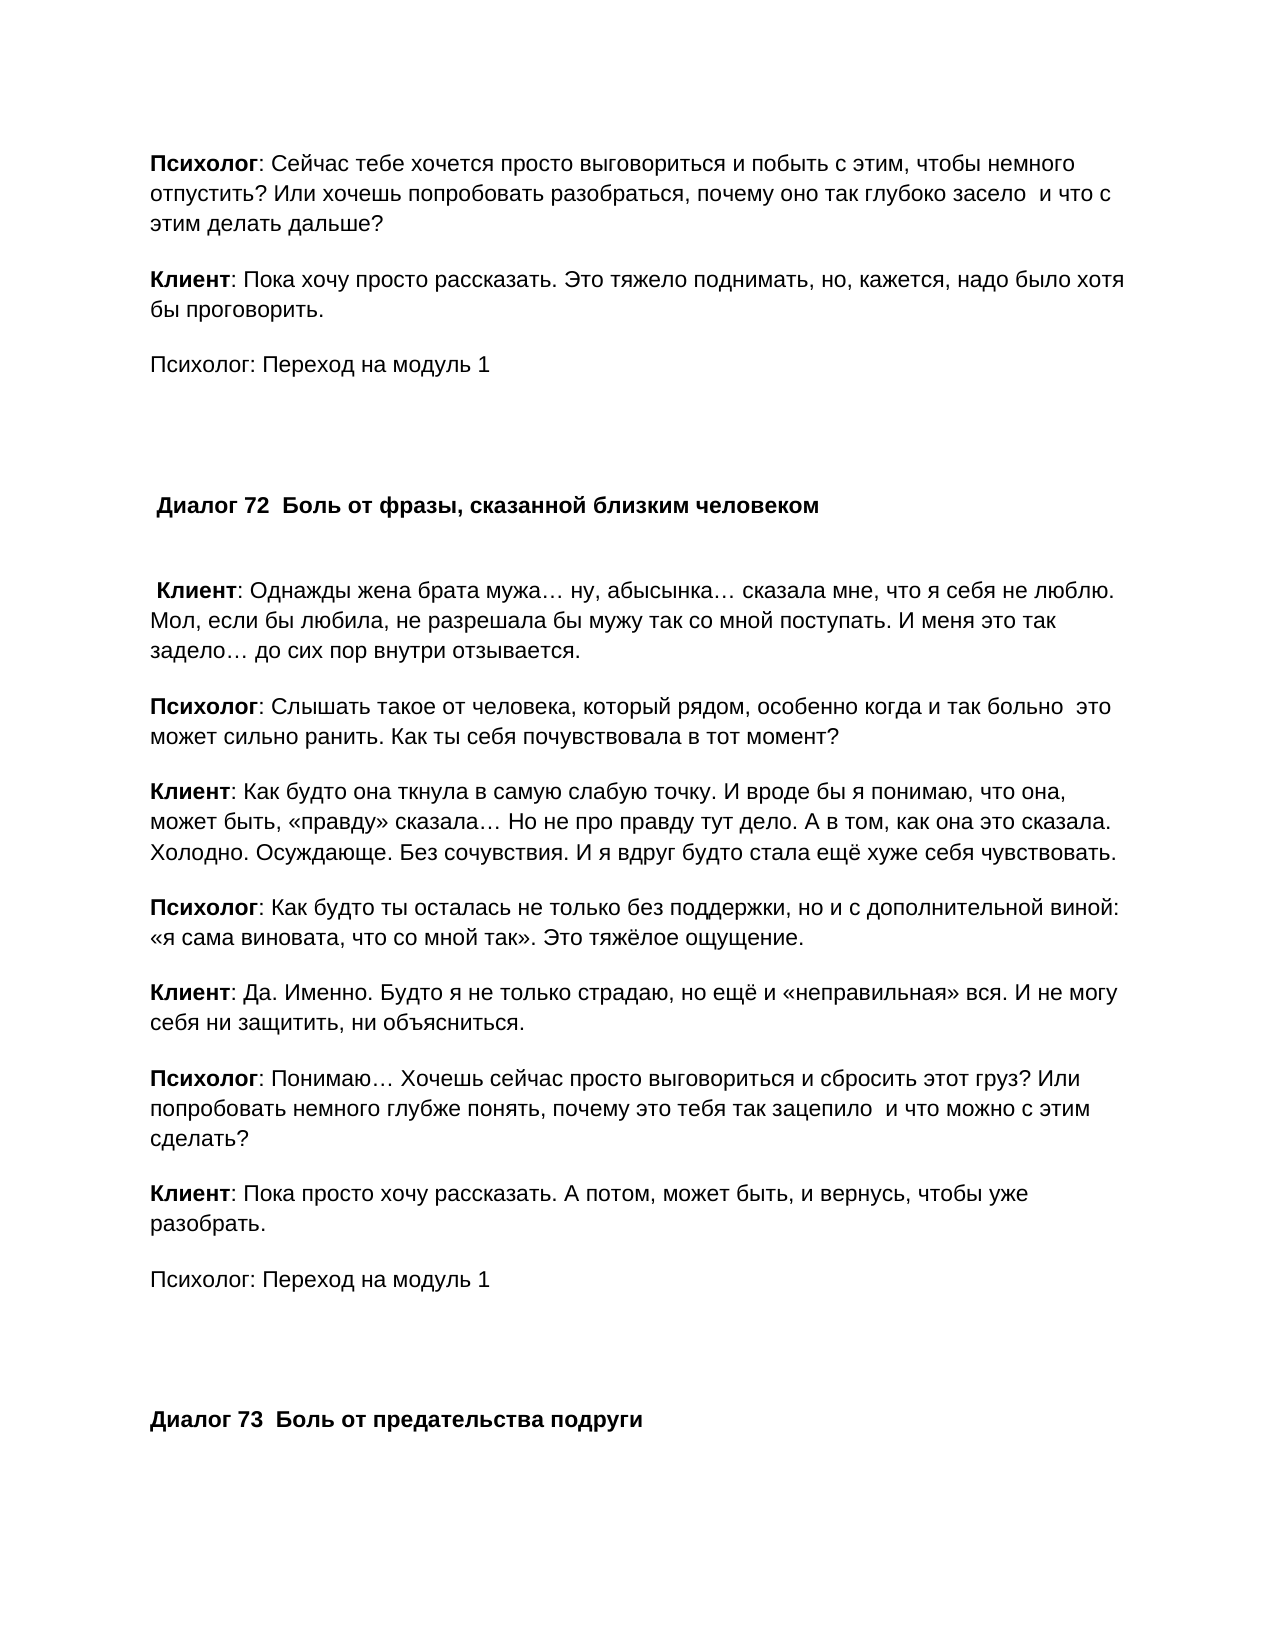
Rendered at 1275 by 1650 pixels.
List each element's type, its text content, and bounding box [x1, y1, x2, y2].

text Психолог: Сейчас тебе хочется просто выговориться и побыть с этим, чтобы немного отпустить? Или хочешь попробовать разобраться, почему оно так глубоко засело и что с этим делать дальше? [150, 150, 1125, 237]
text Клиент: Да. Именно. Будто я не только страдаю, но ещё и «неправильная» вся. И не могу себя ни защитить, ни объясниться. [150, 979, 1125, 1036]
text Психолог: Переход на модуль 1 [150, 351, 1125, 377]
text Клиент: Пока просто хочу рассказать. А потом, может быть, и вернусь, чтобы уже разобрать. [150, 1180, 1125, 1237]
text Клиент: Как будто она ткнула в самую слабую точку. И вроде бы я понимаю, что она, может быть, «правду» сказала… Но не про правду тут дело. А в том, как она это сказала. Холодно. Осуждающе. Без сочувствия. И я вдруг будто стала ещё хуже себя чувствовать. [150, 778, 1125, 865]
text Диалог 73 Боль от предательства подруги [150, 1406, 1125, 1433]
text Психолог: Как будто ты осталась не только без поддержки, но и с дополнительной виной: «я сама виновата, что со мной так». Это тяжёлое ощущение. [150, 894, 1125, 950]
text Клиент: Пока хочу просто рассказать. Это тяжело поднимать, но, кажется, надо было хотя бы проговорить. [150, 266, 1125, 322]
text Психолог: Понимаю… Хочешь сейчас просто выговориться и сбросить этот груз? Или попробовать немного глубже понять, почему это тебя так зацепило и что можно с этим сделать? [150, 1064, 1125, 1151]
text Клиент: Однажды жена брата мужа… ну, абысынка… сказала мне, что я себя не люблю. Мол, если бы любила, не разрешала бы мужу так со мной поступать. И меня это так задело… до сих пор внутри отзывается. [150, 547, 1125, 664]
text Психолог: Слышать такое от человека, который рядом, особенно когда и так больно это может сильно ранить. Как ты себя почувствовала в тот момент? [150, 693, 1125, 749]
text Диалог 72 Боль от фразы, сказанной близким человеком [150, 492, 1125, 518]
text Психолог: Переход на модуль 1 [150, 1266, 1125, 1292]
